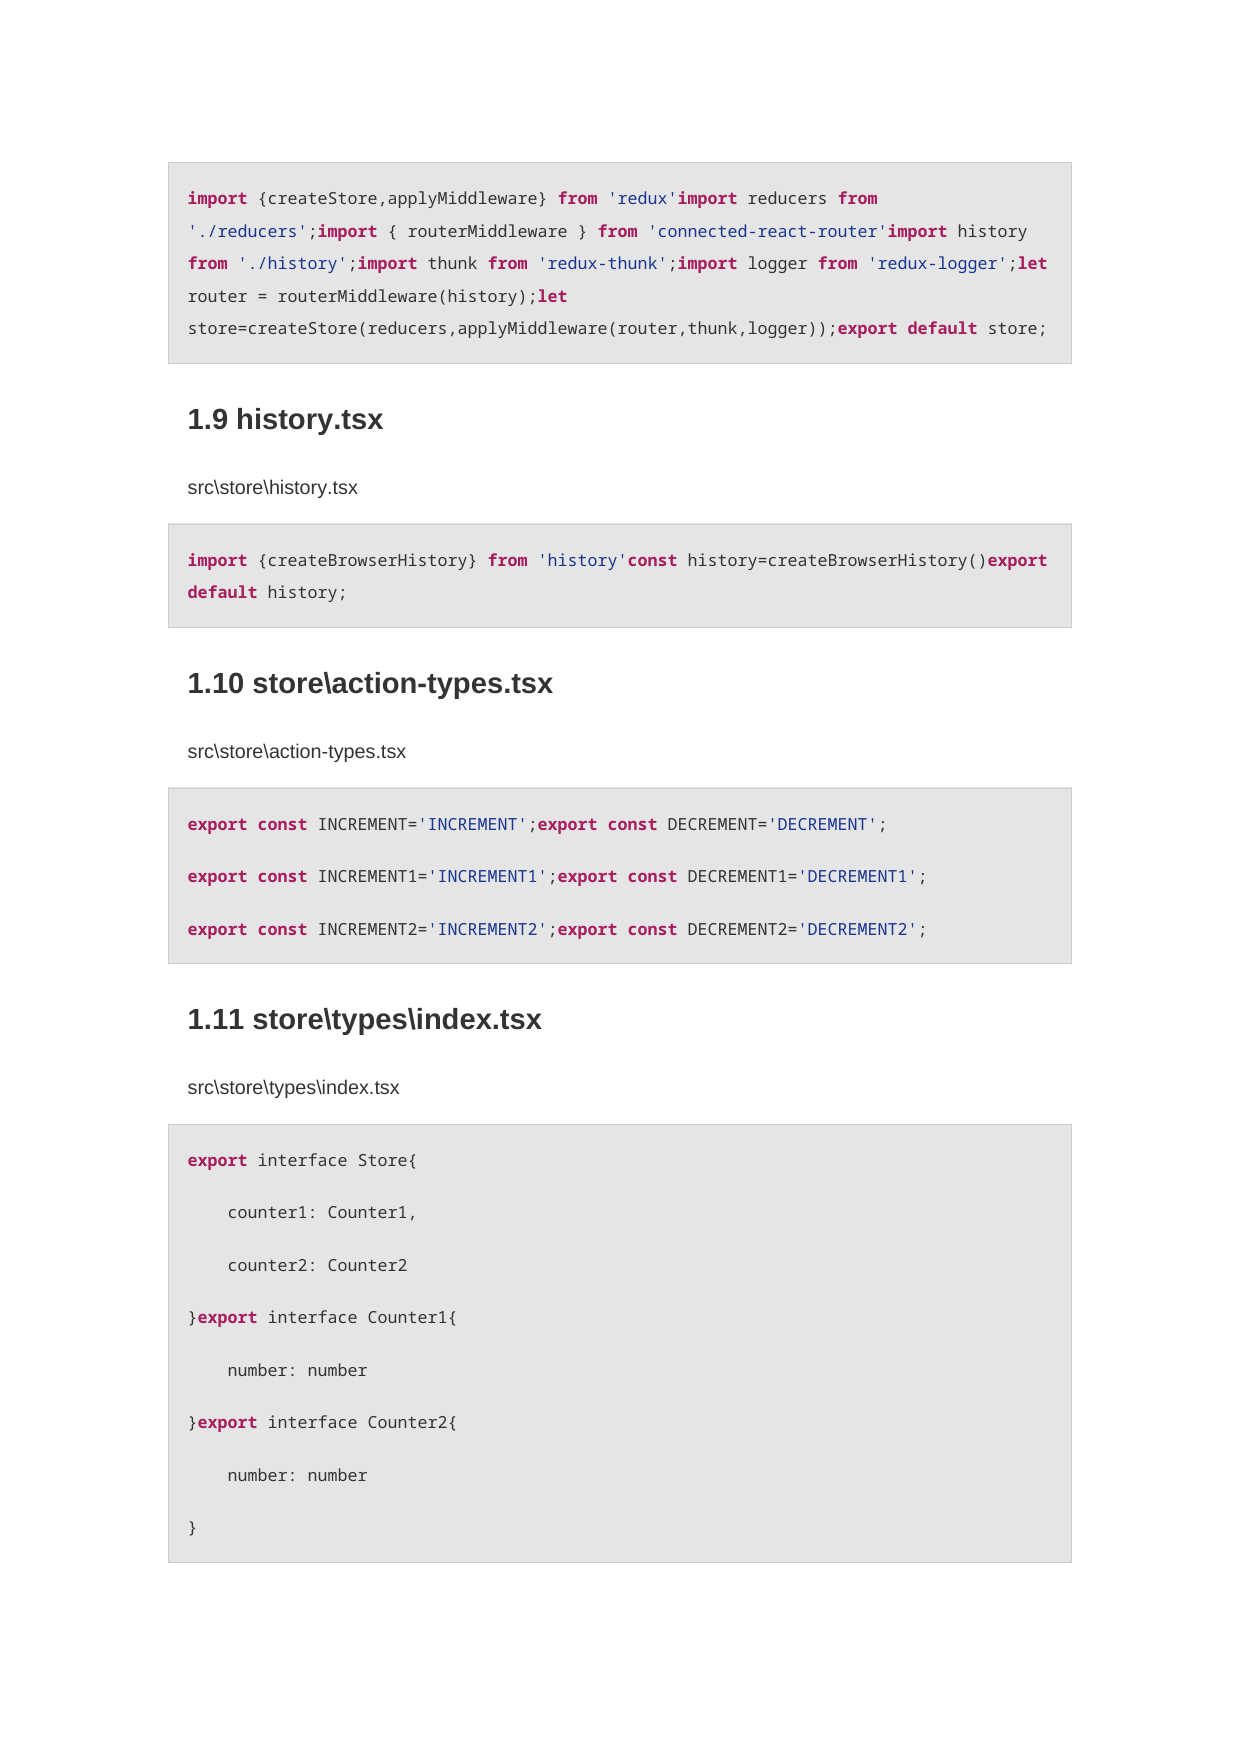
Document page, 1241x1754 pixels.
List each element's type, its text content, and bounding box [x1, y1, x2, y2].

text import {createBrowserHistory} from 'history'const history=createBrowserHistory()export default history; [169, 525, 1071, 627]
text number: number [169, 1334, 1071, 1386]
text counter2: Counter2 [169, 1229, 1071, 1281]
text src\store\action-types.tsx [187, 735, 1053, 767]
text counter1: Counter1, [169, 1176, 1071, 1229]
subtitle 1.9 history.tsx [187, 386, 1053, 451]
subtitle 1.10 store\action-types.tsx [187, 650, 1053, 715]
text }export interface Counter2{ [169, 1386, 1071, 1439]
text } [169, 1491, 1071, 1562]
text export const INCREMENT2='INCREMENT2';export const DECREMENT2='DECREMENT2'; [169, 892, 1071, 963]
text export const INCREMENT1='INCREMENT1';export const DECREMENT1='DECREMENT1'; [169, 840, 1071, 892]
text import {createStore,applyMiddleware} from 'redux'import reducers from './reducers';import { routerMiddleware } from 'connected-react-router'import history from './history';import thunk from 'redux-thunk';import logger from 'redux-logger';let router = routerMiddleware(history);let store=createStore(reducers,applyMiddleware(router,thunk,logger));export default store; [169, 163, 1071, 363]
text }export interface Counter1{ [169, 1281, 1071, 1334]
text export interface Store{ [169, 1125, 1071, 1176]
text number: number [169, 1439, 1071, 1491]
text src\store\history.tsx [187, 471, 1053, 503]
subtitle 1.11 store\types\index.tsx [187, 986, 1053, 1051]
text export const INCREMENT='INCREMENT';export const DECREMENT='DECREMENT'; [169, 789, 1071, 840]
text src\store\types\index.tsx [187, 1071, 1053, 1104]
